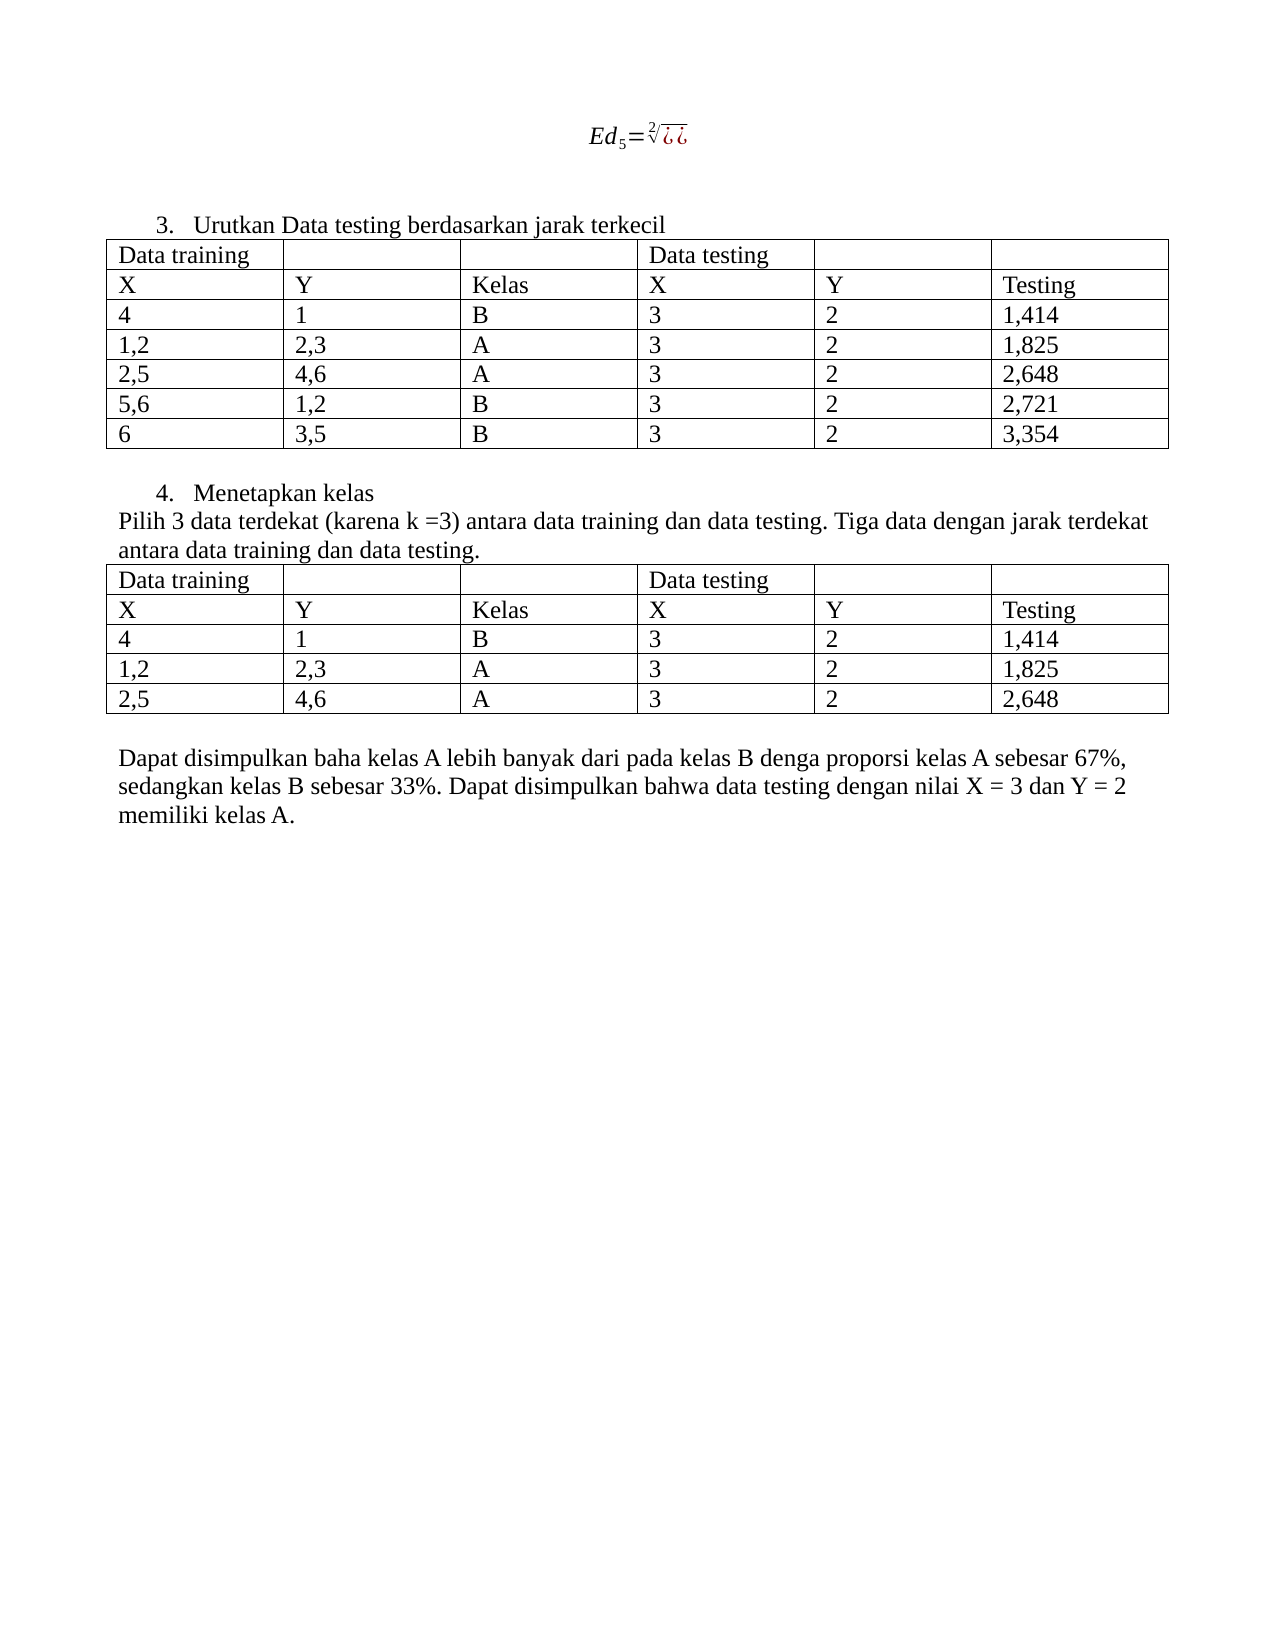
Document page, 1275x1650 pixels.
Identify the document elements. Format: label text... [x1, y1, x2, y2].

table_cell 2 [815, 300, 991, 329]
table_cell 1,825 [992, 330, 1168, 358]
table_cell 4 [107, 625, 283, 653]
table_cell X [107, 270, 283, 299]
table_cell 2,648 [992, 684, 1168, 713]
list Urutkan Data testing berdasarkan jarak terkecil [156, 211, 1157, 239]
text Dapat disimpulkan baha kelas A lebih banyak dari pada kelas B denga proporsi kelas A sebesar 67%, sedangkan kelas B sebesar 33%. Dapat disimpulkan bahwa data testing dengan nilai X = 3 dan Y = 2 memiliki kelas A. [118, 743, 1157, 829]
table_cell 2,3 [284, 330, 460, 358]
table_cell 1 [284, 625, 460, 653]
table_cell 1,414 [992, 625, 1168, 653]
table_cell 3,5 [284, 419, 460, 448]
table_header Data testing [638, 565, 814, 594]
table_cell Kelas [461, 595, 637, 623]
table_header [992, 565, 1168, 594]
table_cell Y [815, 595, 991, 623]
table_header Data training [107, 565, 283, 594]
table_cell 1 [284, 300, 460, 329]
table_cell 3 [638, 684, 814, 713]
table_cell A [461, 684, 637, 713]
table_cell A [461, 330, 637, 358]
table_cell X [107, 595, 283, 623]
table_cell Testing [992, 270, 1168, 299]
table_cell Y [284, 595, 460, 623]
table_cell 2,5 [107, 684, 283, 713]
table_cell 3 [638, 389, 814, 418]
table_cell 2 [815, 389, 991, 418]
table_header [284, 240, 460, 269]
table_cell 2 [815, 330, 991, 358]
table_cell Kelas [461, 270, 637, 299]
table_header [461, 240, 637, 269]
table_cell 4,6 [284, 684, 460, 713]
table_cell 1,414 [992, 300, 1168, 329]
table_cell 3 [638, 360, 814, 388]
table_cell 2 [815, 419, 991, 448]
table_cell 2 [815, 360, 991, 388]
table_cell 3 [638, 625, 814, 653]
table_cell A [461, 360, 637, 388]
table_cell X [638, 595, 814, 623]
table_header [815, 240, 991, 269]
table_cell 2 [815, 654, 991, 683]
table_cell 3 [638, 300, 814, 329]
table_cell 2,648 [992, 360, 1168, 388]
table_cell 1,2 [107, 654, 283, 683]
table_cell 5,6 [107, 389, 283, 418]
table_cell 2,5 [107, 360, 283, 388]
table_cell Y [284, 270, 460, 299]
table_header [284, 565, 460, 594]
table_cell 1,2 [284, 389, 460, 418]
table_header Data training [107, 240, 283, 269]
table_cell A [461, 654, 637, 683]
table_cell 4,6 [284, 360, 460, 388]
list Menetapkan kelas [156, 478, 1157, 506]
table_cell 2 [815, 625, 991, 653]
table_cell 4 [107, 300, 283, 329]
table_cell Testing [992, 595, 1168, 623]
table_cell B [461, 389, 637, 418]
table_cell X [638, 270, 814, 299]
table_cell 3 [638, 330, 814, 358]
table_cell B [461, 625, 637, 653]
text Pilih 3 data terdekat (karena k =3) antara data training dan data testing. Tiga data dengan jarak terdekat antara data training dan data testing. [118, 506, 1157, 564]
table_cell 3 [638, 654, 814, 683]
table_header [815, 565, 991, 594]
table_cell 2,3 [284, 654, 460, 683]
table_cell 2 [815, 684, 991, 713]
table_cell B [461, 419, 637, 448]
table_cell B [461, 300, 637, 329]
table_cell 2,721 [992, 389, 1168, 418]
table_cell Y [815, 270, 991, 299]
table_header Data testing [638, 240, 814, 269]
table_cell 6 [107, 419, 283, 448]
table_header [461, 565, 637, 594]
table_cell 1,825 [992, 654, 1168, 683]
table_cell 1,2 [107, 330, 283, 358]
table_header [992, 240, 1168, 269]
table_cell 3 [638, 419, 814, 448]
table_cell 3,354 [992, 419, 1168, 448]
